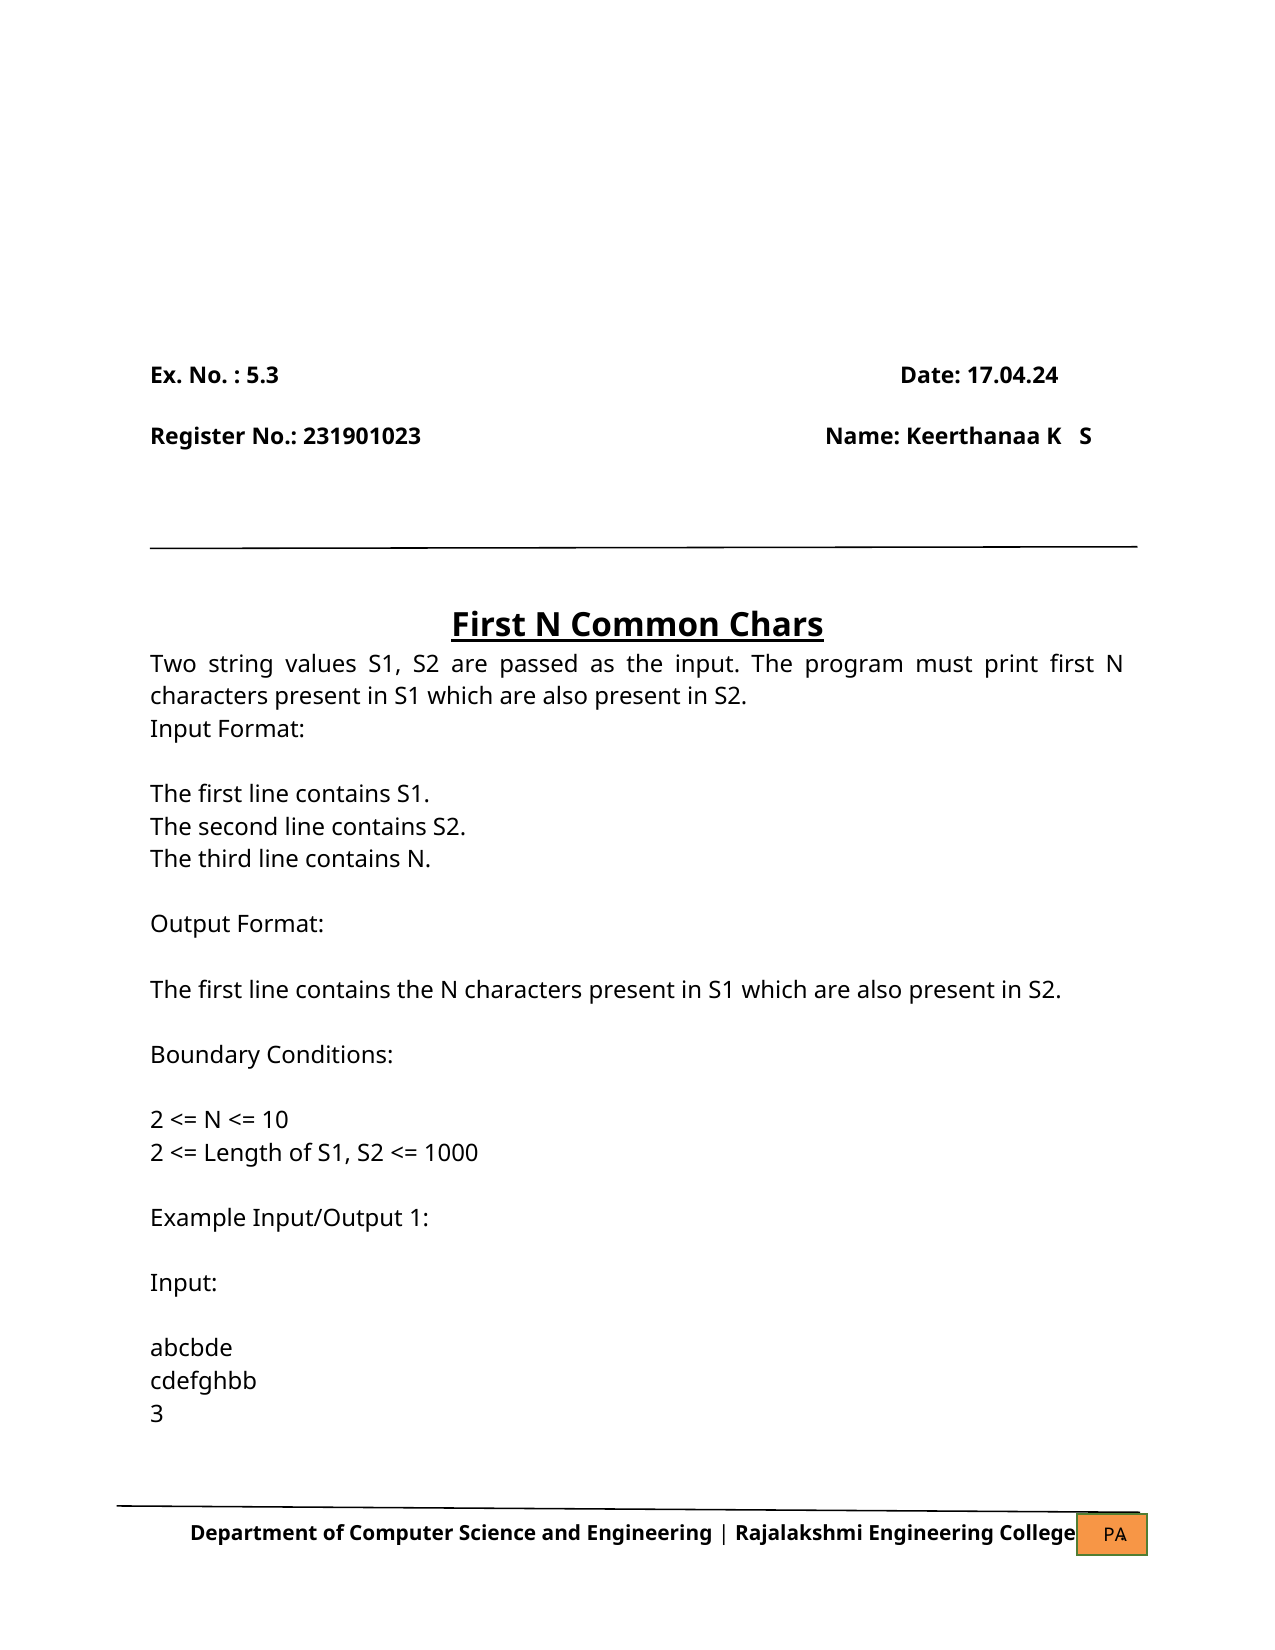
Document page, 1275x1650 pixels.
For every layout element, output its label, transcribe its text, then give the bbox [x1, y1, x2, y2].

text 3 [150, 1396, 1125, 1429]
text Boundary Conditions: [150, 1038, 1125, 1070]
text The second line contains S2. [150, 809, 1125, 842]
text Two string values S1, S2 are passed as the input. The program must print first N characters present in S1 which are also present in S2. [150, 646, 1125, 712]
text cdefghbb [150, 1364, 1125, 1396]
text 2 <= N <= 10 [150, 1103, 1125, 1136]
text 2 <= Length of S1, S2 <= 1000 [150, 1136, 1125, 1168]
text The first line contains S1. [150, 777, 1125, 809]
text Register No.: 231901023 Name: Keerthanaa K S [150, 420, 1125, 451]
text Example Input/Output 1: [150, 1201, 1125, 1233]
text Ex. No. : 5.3 Date: 17.04.24 [150, 359, 1125, 391]
text abcbde [150, 1331, 1125, 1364]
text The first line contains the N characters present in S1 which are also present in S2. [150, 972, 1125, 1005]
text Output Format: [150, 907, 1125, 940]
text Input: [150, 1266, 1125, 1298]
text First N Common Chars [150, 601, 1125, 646]
text The third line contains N. [150, 842, 1125, 875]
text Input Format: [150, 712, 1125, 744]
